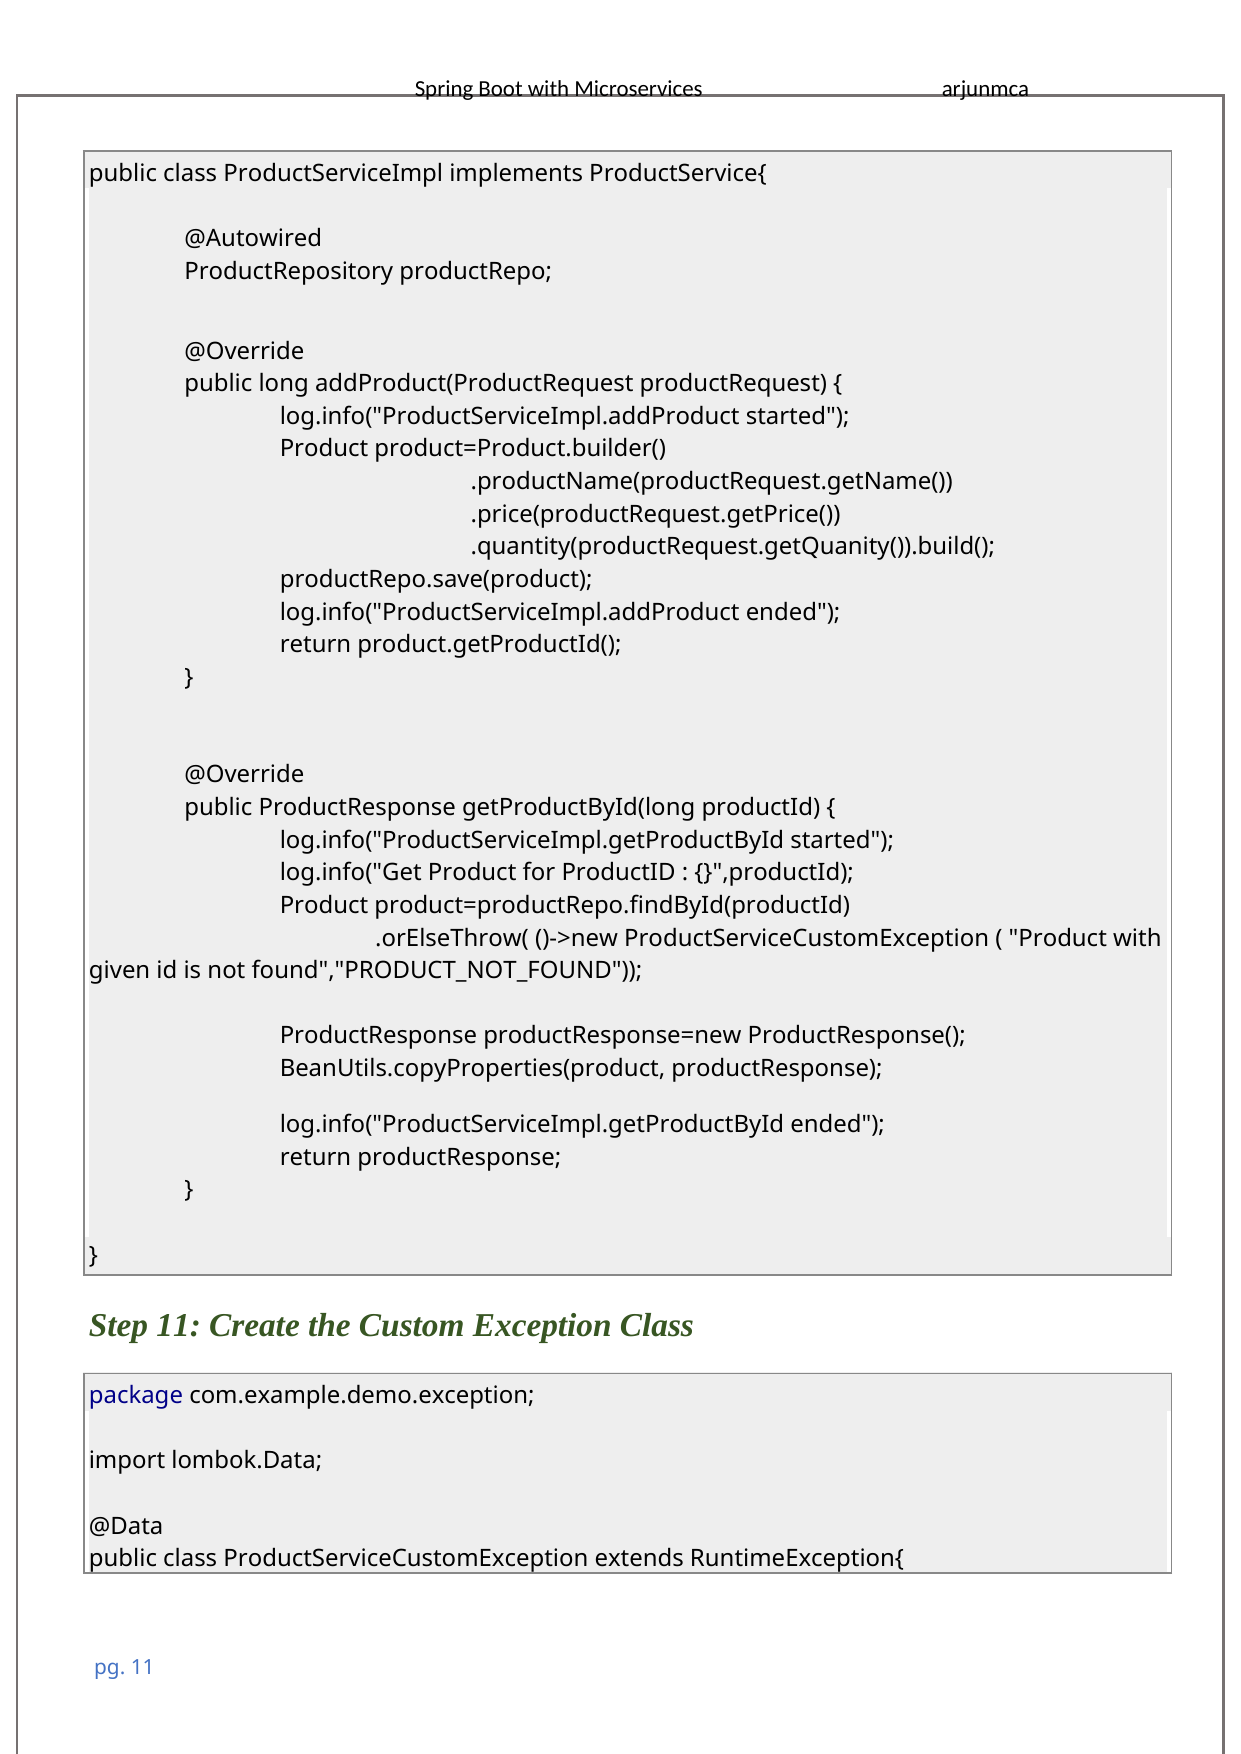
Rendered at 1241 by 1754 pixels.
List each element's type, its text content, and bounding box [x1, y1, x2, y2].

text log.info("ProductServiceImpl.addProduct ended"); [89, 594, 1167, 627]
text productRepo.save(product); [89, 562, 1167, 594]
text Product product=productRepo.findById(productId) [89, 888, 1167, 920]
text .orElseThrow( ()->new ProductServiceCustomException ( "Product with given id is not found","PRODUCT_NOT_FOUND")); [89, 920, 1167, 986]
text Product product=Product.builder() [89, 431, 1167, 464]
text return productResponse; [89, 1139, 1167, 1172]
text log.info("ProductServiceImpl.getProductById ended"); [89, 1107, 1167, 1139]
text public class ProductServiceImpl implements ProductService{ [85, 152, 1171, 188]
text @Override [89, 757, 1167, 790]
text @Autowired [89, 221, 1167, 253]
text } [89, 659, 1167, 692]
text } [85, 1232, 1171, 1274]
text public ProductResponse getProductById(long productId) { [89, 790, 1167, 822]
text log.info("ProductServiceImpl.addProduct started"); [89, 399, 1167, 431]
text BeanUtils.copyProperties(product, productResponse); [89, 1051, 1167, 1083]
text .productName(productRequest.getName()) [89, 464, 1167, 496]
text import lombok.Data; [89, 1443, 1167, 1476]
text ProductRepository productRepo; [89, 253, 1167, 286]
text ProductResponse productResponse=new ProductResponse(); [89, 1018, 1167, 1051]
text .price(productRequest.getPrice()) [89, 496, 1167, 529]
text log.info("ProductServiceImpl.getProductById started"); [89, 822, 1167, 855]
text } [89, 1172, 1167, 1205]
subtitle Step 11: Create the Custom Exception Class [89, 1305, 1167, 1343]
text @Data [89, 1508, 1167, 1541]
text log.info("Get Product for ProductID : {}",productId); [89, 855, 1167, 888]
text package com.example.demo.exception; [85, 1374, 1171, 1411]
text public long addProduct(ProductRequest productRequest) { [89, 366, 1167, 399]
text public class ProductServiceCustomException extends RuntimeException{ [89, 1541, 1167, 1572]
text return product.getProductId(); [89, 627, 1167, 659]
text @Override [89, 333, 1167, 366]
text .quantity(productRequest.getQuanity()).build(); [89, 529, 1167, 562]
